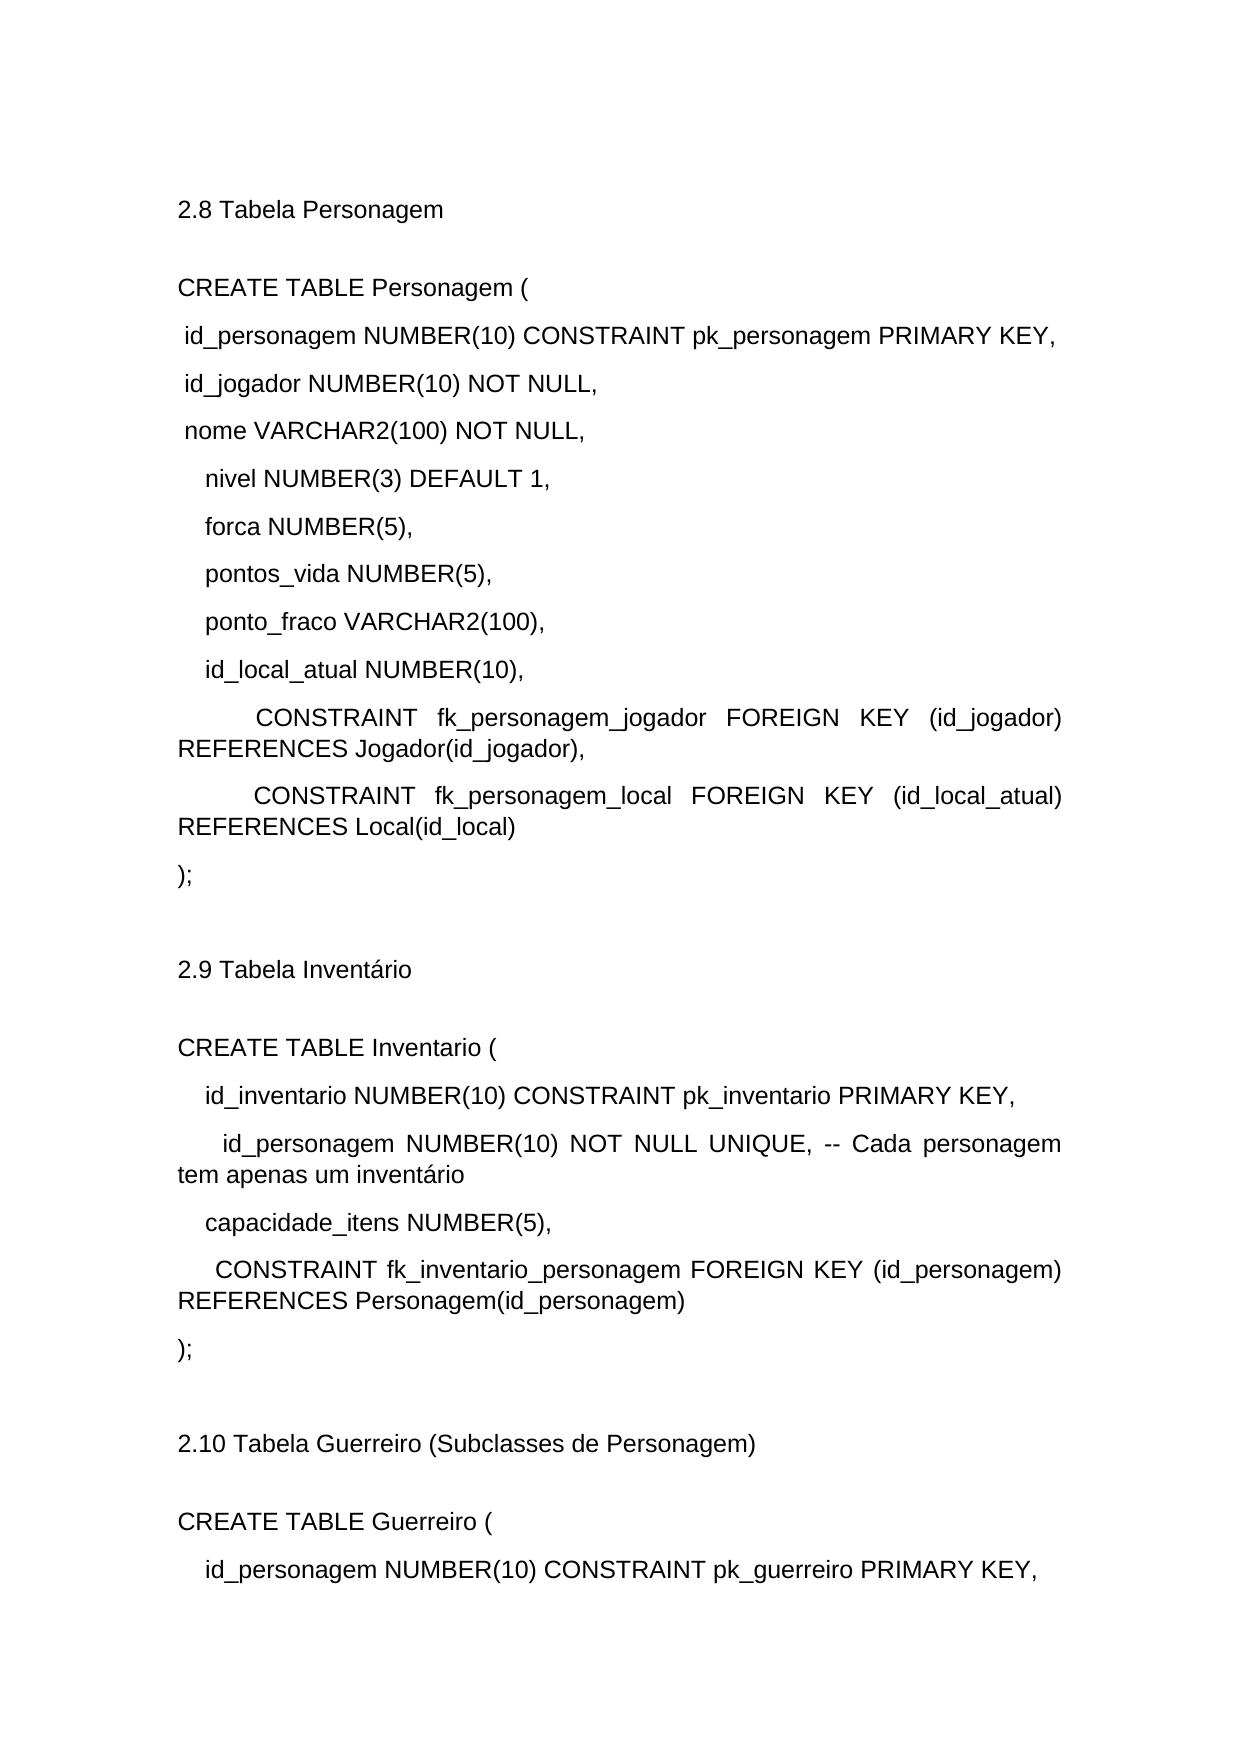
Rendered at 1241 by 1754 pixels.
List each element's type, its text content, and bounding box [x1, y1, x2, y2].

text CONSTRAINT fk_inventario_personagem FOREIGN KEY (id_personagem) REFERENCES Personagem(id_personagem) [177, 1255, 1063, 1315]
text ); [177, 860, 1063, 889]
text CONSTRAINT fk_personagem_local FOREIGN KEY (id_local_atual) REFERENCES Local(id_local) [177, 781, 1063, 841]
text id_personagem NUMBER(10) CONSTRAINT pk_guerreiro PRIMARY KEY, [177, 1555, 1063, 1584]
subtitle 2.8 Tabela Personagem [177, 195, 1063, 224]
text capacidade_itens NUMBER(5), [177, 1208, 1063, 1236]
text CONSTRAINT fk_personagem_jogador FOREIGN KEY (id_jogador) REFERENCES Jogador(id_jogador), [177, 703, 1063, 762]
text forca NUMBER(5), [177, 512, 1063, 541]
text id_inventario NUMBER(10) CONSTRAINT pk_inventario PRIMARY KEY, [177, 1081, 1063, 1110]
text CREATE TABLE Guerreiro ( [177, 1507, 1063, 1536]
subtitle 2.9 Tabela Inventário [177, 956, 1063, 984]
text id_personagem NUMBER(10) NOT NULL UNIQUE, -- Cada personagem tem apenas um inventário [177, 1129, 1063, 1189]
text id_local_atual NUMBER(10), [177, 655, 1063, 684]
text nivel NUMBER(3) DEFAULT 1, [177, 464, 1063, 493]
text id_jogador NUMBER(10) NOT NULL, [177, 369, 1063, 397]
text ); [177, 1334, 1063, 1363]
text ponto_fraco VARCHAR2(100), [177, 607, 1063, 636]
text id_personagem NUMBER(10) CONSTRAINT pk_personagem PRIMARY KEY, [177, 321, 1063, 350]
text CREATE TABLE Inventario ( [177, 1033, 1063, 1062]
text CREATE TABLE Personagem ( [177, 273, 1063, 302]
text pontos_vida NUMBER(5), [177, 559, 1063, 588]
subtitle 2.10 Tabela Guerreiro (Subclasses de Personagem) [177, 1429, 1063, 1458]
text nome VARCHAR2(100) NOT NULL, [177, 416, 1063, 445]
